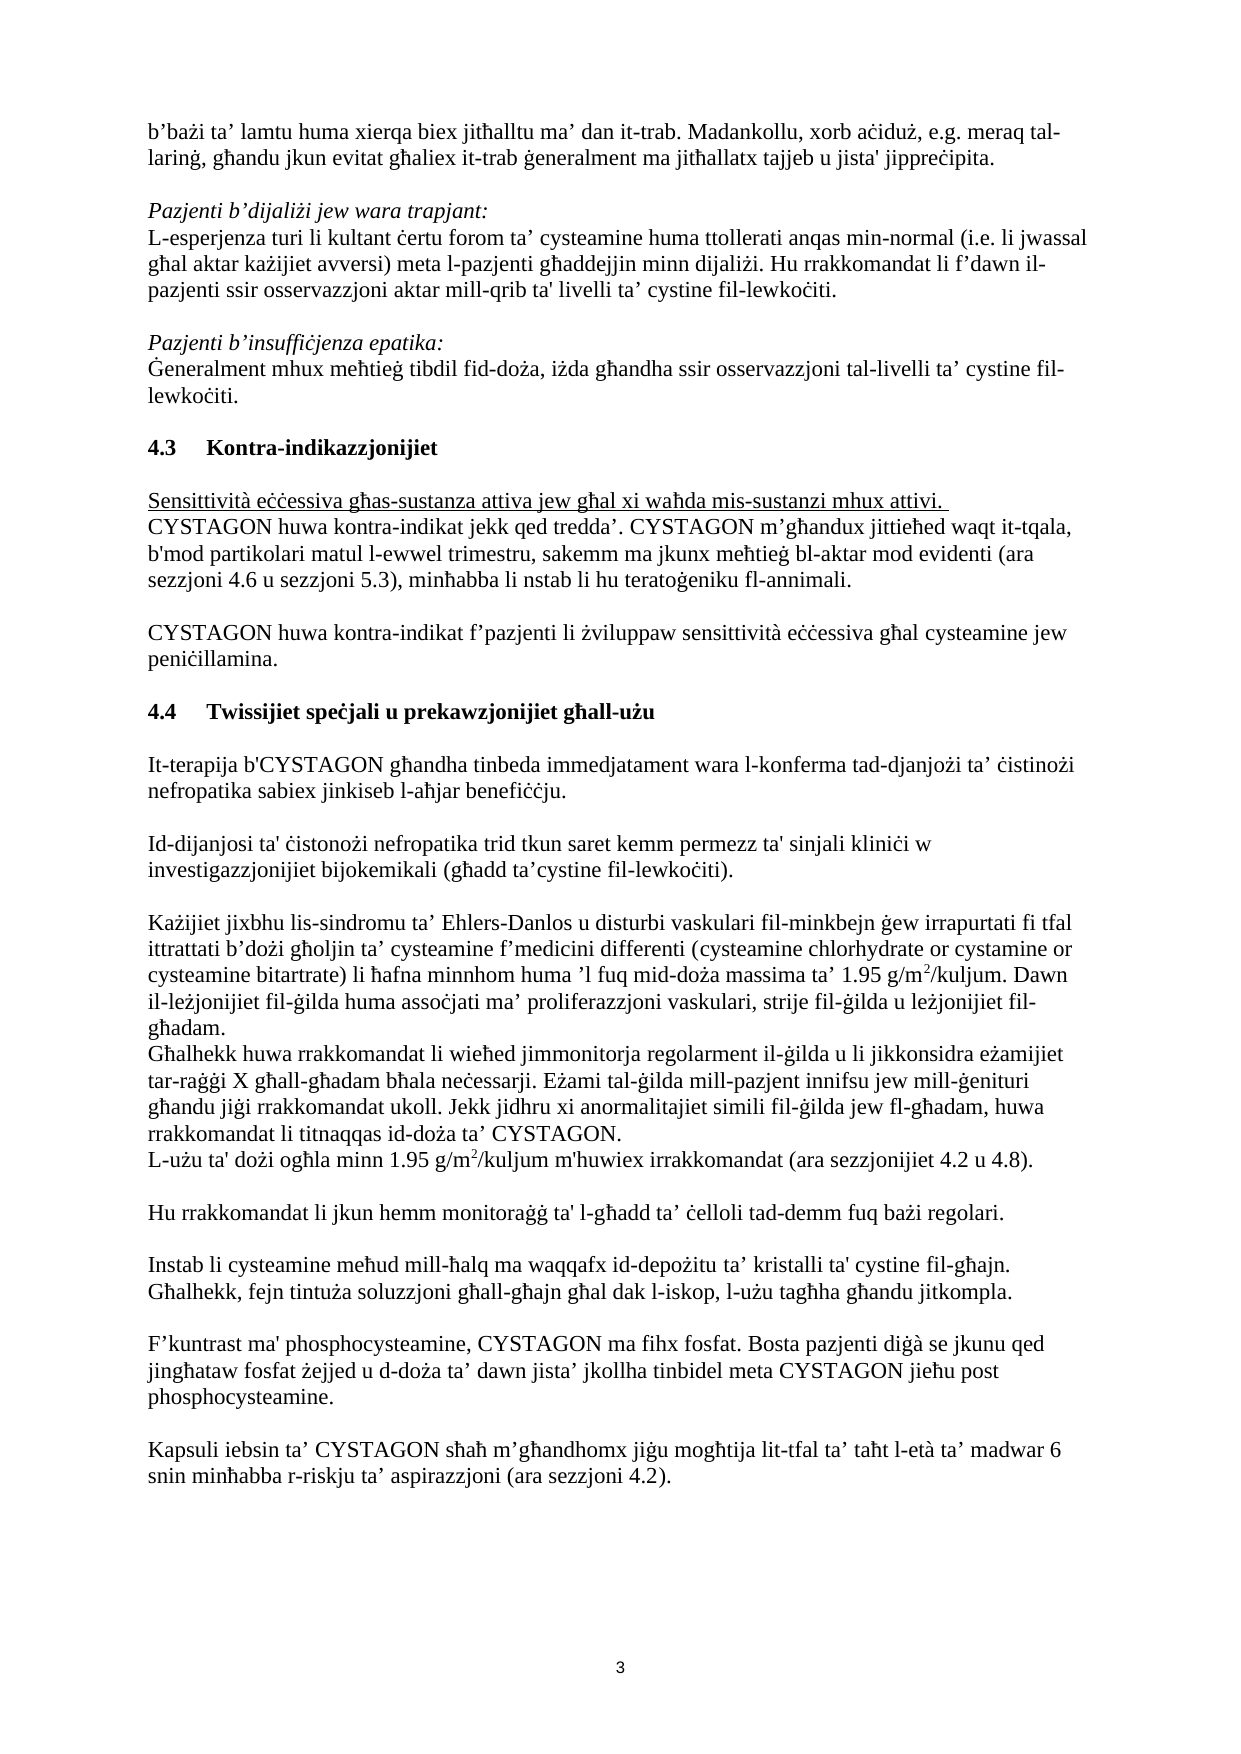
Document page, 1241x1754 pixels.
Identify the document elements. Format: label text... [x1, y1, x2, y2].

text 4.3 Kontra-indikazzjonijiet [148, 434, 1092, 461]
text CYSTAGON huwa kontra-indikat jekk qed tredda’. CYSTAGON m’għandux jittieħed waqt it-tqala, b'mod partikolari matul l-ewwel trimestru, sakemm ma jkunx meħtieġ bl-aktar mod evidenti (ara sezzjoni 4.6 u sezzjoni 5.3), minħabba li nstab li hu teratoġeniku fl-annimali. [148, 513, 1092, 592]
text Pazjenti b’dijaliżi jew wara trapjant: [148, 197, 1092, 223]
text Hu rrakkomandat li jkun hemm monitoraġġ ta' l-għadd ta’ ċelloli tad-demm fuq bażi regolari. [148, 1199, 1092, 1225]
text F’kuntrast ma' phosphocysteamine, CYSTAGON ma fihx fosfat. Bosta pazjenti diġà se jkunu qed jingħataw fosfat żejjed u d-doża ta’ dawn jista’ jkollha tinbidel meta CYSTAGON jieħu post phosphocysteamine. [148, 1330, 1092, 1409]
text Instab li cysteamine meħud mill-ħalq ma waqqafx id-depożitu ta’ kristalli ta' cystine fil-għajn. Għalhekk, fejn tintuża soluzzjoni għall-għajn għal dak l-iskop, l-użu tagħha għandu jitkompla. [148, 1251, 1092, 1304]
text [148, 118, 1092, 171]
text Id-dijanjosi ta' ċistonożi nefropatika trid tkun saret kemm permezz ta' sinjali kliniċi w investigazzjonijiet bijokemikali (għadd ta’cystine fil-lewkoċiti). [148, 830, 1092, 882]
text Pazjenti b’insuffiċjenza epatika: [148, 329, 1092, 355]
text L-użu ta' dożi ogħla minn 1.95 g/m2/kuljum m'huwiex irrakkomandat (ara sezzjonijiet 4.2 u 4.8). [148, 1146, 1068, 1172]
text Ġeneralment mhux meħtieġ tibdil fid-doża, iżda għandha ssir osservazzjoni tal-livelli ta’ cystine fil-lewkoċiti. [148, 355, 1092, 408]
text 4.4 Twissijiet speċjali u prekawzjonijiet għall-użu [148, 698, 1092, 724]
text CYSTAGON huwa kontra-indikat f’pazjenti li żviluppaw sensittività eċċessiva għal cysteamine jew peniċillamina. [148, 619, 1092, 672]
text Għalhekk huwa rrakkomandat li wieħed jimmonitorja regolarment il-ġilda u li jikkonsidra eżamijiet tar-raġġi X għall-għadam bħala neċessarji. Eżami tal-ġilda mill-pazjent innifsu jew mill-ġenituri għandu jiġi rrakkomandat ukoll. Jekk jidhru xi anormalitajiet simili fil-ġilda jew fl-għadam, huwa rrakkomandat li titnaqqas id-doża ta’ CYSTAGON. [148, 1041, 1092, 1146]
text L-esperjenza turi li kultant ċertu forom ta’ cysteamine huma ttollerati anqas min-normal (i.e. li jwassal għal aktar każijiet avversi) meta l-pazjenti għaddejjin minn dijaliżi. Hu rrakkomandat li f’dawn il-pazjenti ssir osservazzjoni aktar mill-qrib ta' livelli ta’ cystine fil-lewkoċiti. [148, 223, 1092, 303]
text Każijiet jixbhu lis-sindromu ta’ Ehlers-Danlos u disturbi vaskulari fil-minkbejn ġew irrapurtati fi tfal ittrattati b’dożi għoljin ta’ cysteamine f’medicini differenti (cysteamine chlorhydrate or cystamine or cysteamine bitartrate) li ħafna minnhom huma ’l fuq mid-doża massima ta’ 1.95 g/m2/kuljum. Dawn il-leżjonijiet fil-ġilda huma assoċjati ma’ proliferazzjoni vaskulari, strije fil-ġilda u leżjonijiet fil-għadam. [148, 909, 1092, 1041]
text Kapsuli iebsin ta’ CYSTAGON sħaħ m’għandhomx jiġu mogħtija lit-tfal ta’ taħt l-età ta’ madwar 6 snin minħabba r-riskju ta’ aspirazzjoni (ara sezzjoni 4.2). [148, 1436, 1092, 1488]
text It-terapija b'CYSTAGON għandha tinbeda immedjatament wara l-konferma tad-djanjożi ta’ ċistinożi nefropatika sabiex jinkiseb l-aħjar benefiċċju. [148, 751, 1092, 803]
text Sensittività eċċessiva għas-sustanza attiva jew għal xi waħda mis-sustanzi mhux attivi. [148, 487, 1092, 513]
